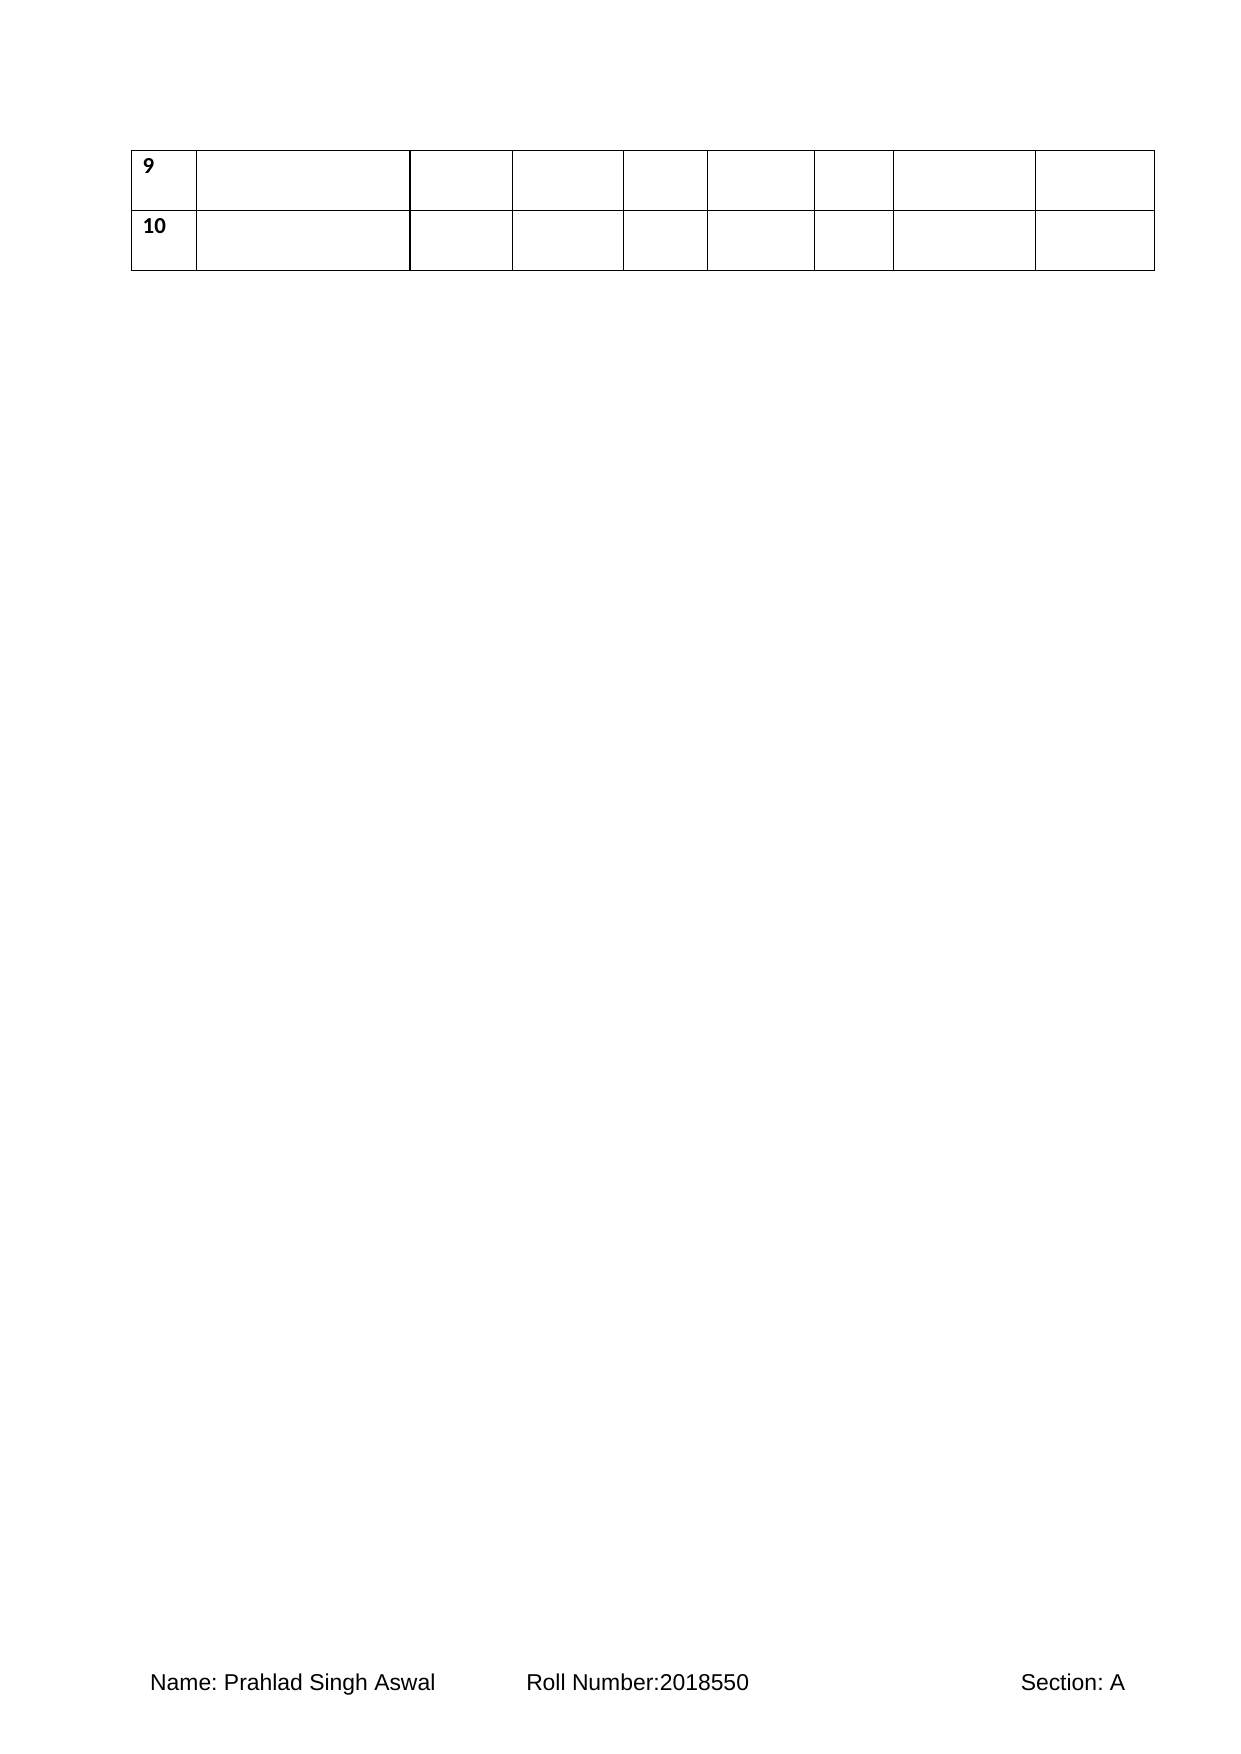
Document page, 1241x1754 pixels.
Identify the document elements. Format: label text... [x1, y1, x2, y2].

table_cell 9 [132, 151, 196, 210]
table_cell [708, 211, 814, 269]
table_cell [815, 211, 893, 269]
table_cell [708, 151, 814, 210]
table_cell [197, 151, 409, 210]
table_cell [411, 211, 512, 269]
table_cell 10 [132, 211, 196, 269]
table_cell [894, 151, 1035, 210]
table_cell [1036, 151, 1154, 210]
table_cell [624, 151, 707, 210]
table_cell [513, 151, 623, 210]
table_cell [197, 211, 409, 269]
table_cell [815, 151, 893, 210]
table_cell [624, 211, 707, 269]
table_cell [513, 211, 623, 269]
table_cell [1036, 211, 1154, 269]
table_cell [411, 151, 512, 210]
table_cell [894, 211, 1035, 269]
